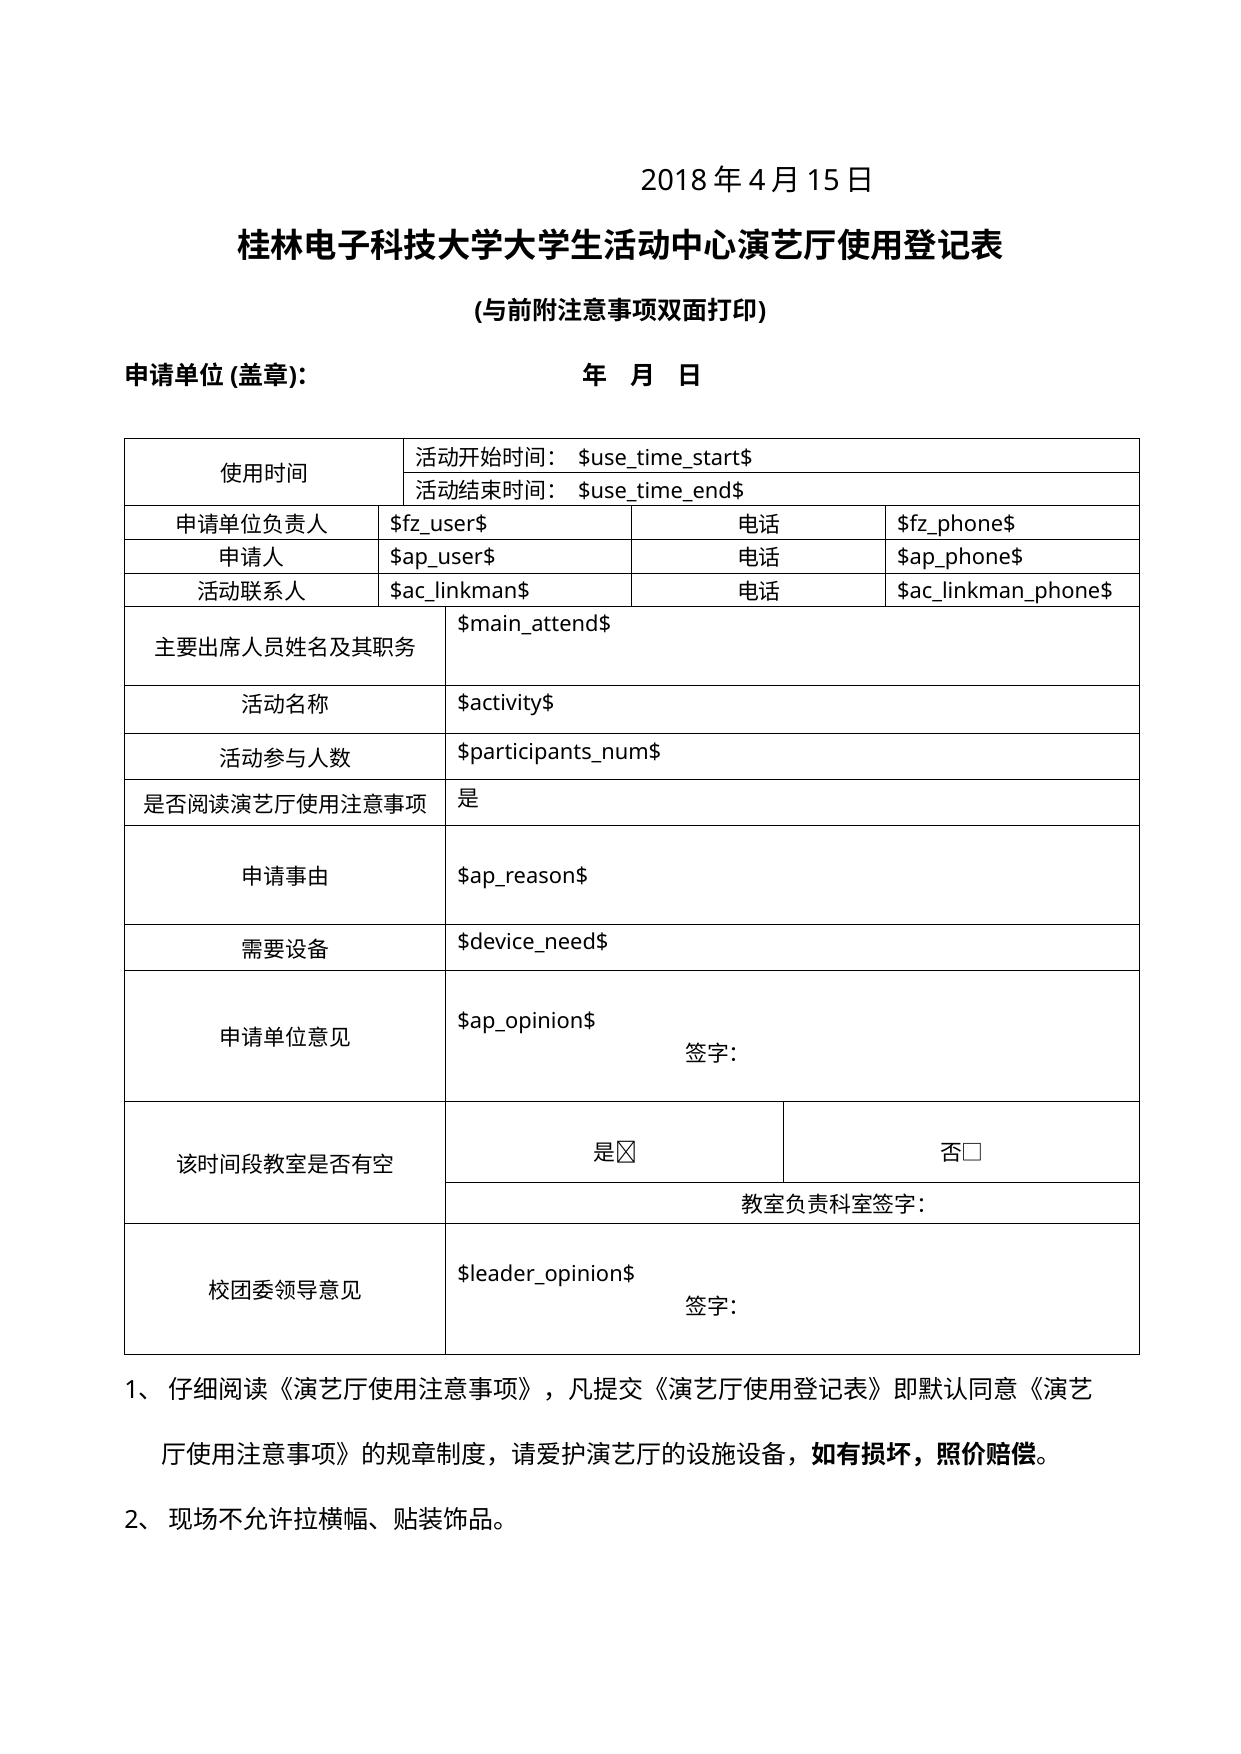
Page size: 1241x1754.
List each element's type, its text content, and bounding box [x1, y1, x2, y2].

text 桂林电子科技大学大学生活动中心演艺厅使用登记表 [124, 211, 1116, 276]
table_cell 是 [446, 1102, 783, 1182]
table_cell $ap_reason$ [446, 826, 1139, 924]
list 仔细阅读《演艺厅使用注意事项》，凡提交《演艺厅使用登记表》即默认同意《演艺厅使用注意事项》的规章制度，请爱护演艺厅的设施设备，如有损坏，照价赔偿。 [124, 1355, 1116, 1485]
table_cell $ap_phone$ [886, 540, 1139, 572]
table_cell 需要设备 [125, 925, 445, 970]
table_cell $ap_opinion$ 签字： [446, 971, 1139, 1101]
table_cell $main_attend$ [446, 607, 1139, 685]
table_cell 电话 [632, 574, 885, 606]
text (与前附注意事项双面打印) [124, 276, 1116, 341]
table_cell 校团委领导意见 [125, 1224, 445, 1354]
table_cell 活动参与人数 [125, 734, 445, 779]
table_cell 申请单位意见 [125, 971, 445, 1101]
table_cell 活动名称 [125, 686, 445, 733]
text 申请单位 (盖章)： 年 月 日 [124, 341, 1116, 406]
table_cell 主要出席人员姓名及其职务 [125, 607, 445, 685]
table_cell $participants_num$ [446, 734, 1139, 779]
list 现场不允许拉横幅、贴装饰品。 [124, 1485, 1116, 1550]
table_cell 电话 [632, 540, 885, 572]
table_cell 活动联系人 [125, 574, 378, 606]
text 2018年4月15日 [124, 146, 1058, 211]
table_cell 申请人 [125, 540, 378, 572]
table_cell 活动结束时间： $use_time_end$ [404, 473, 1139, 505]
table_cell 教室负责科室签字： [446, 1183, 1139, 1223]
table_cell $activity$ [446, 686, 1139, 733]
table_cell $fz_user$ [379, 506, 631, 539]
table_cell $fz_phone$ [886, 506, 1139, 539]
table_cell $ac_linkman_phone$ [886, 574, 1139, 606]
table_header 使用时间 [125, 439, 403, 505]
table_cell 申请单位负责人 [125, 506, 378, 539]
table_cell 电话 [632, 506, 885, 539]
table_cell $ap_user$ [379, 540, 631, 572]
table_cell $ac_linkman$ [379, 574, 631, 606]
table_cell 否□ [784, 1102, 1139, 1182]
table_cell 申请事由 [125, 826, 445, 924]
table_header 活动开始时间： $use_time_start$ [404, 439, 1139, 472]
table_cell $leader_opinion$ 签字： [446, 1224, 1139, 1354]
table_cell $device_need$ [446, 925, 1139, 970]
table_cell 该时间段教室是否有空 [125, 1102, 445, 1223]
table_cell 是否阅读演艺厅使用注意事项 [125, 780, 445, 825]
table_cell 是 [446, 780, 1139, 825]
